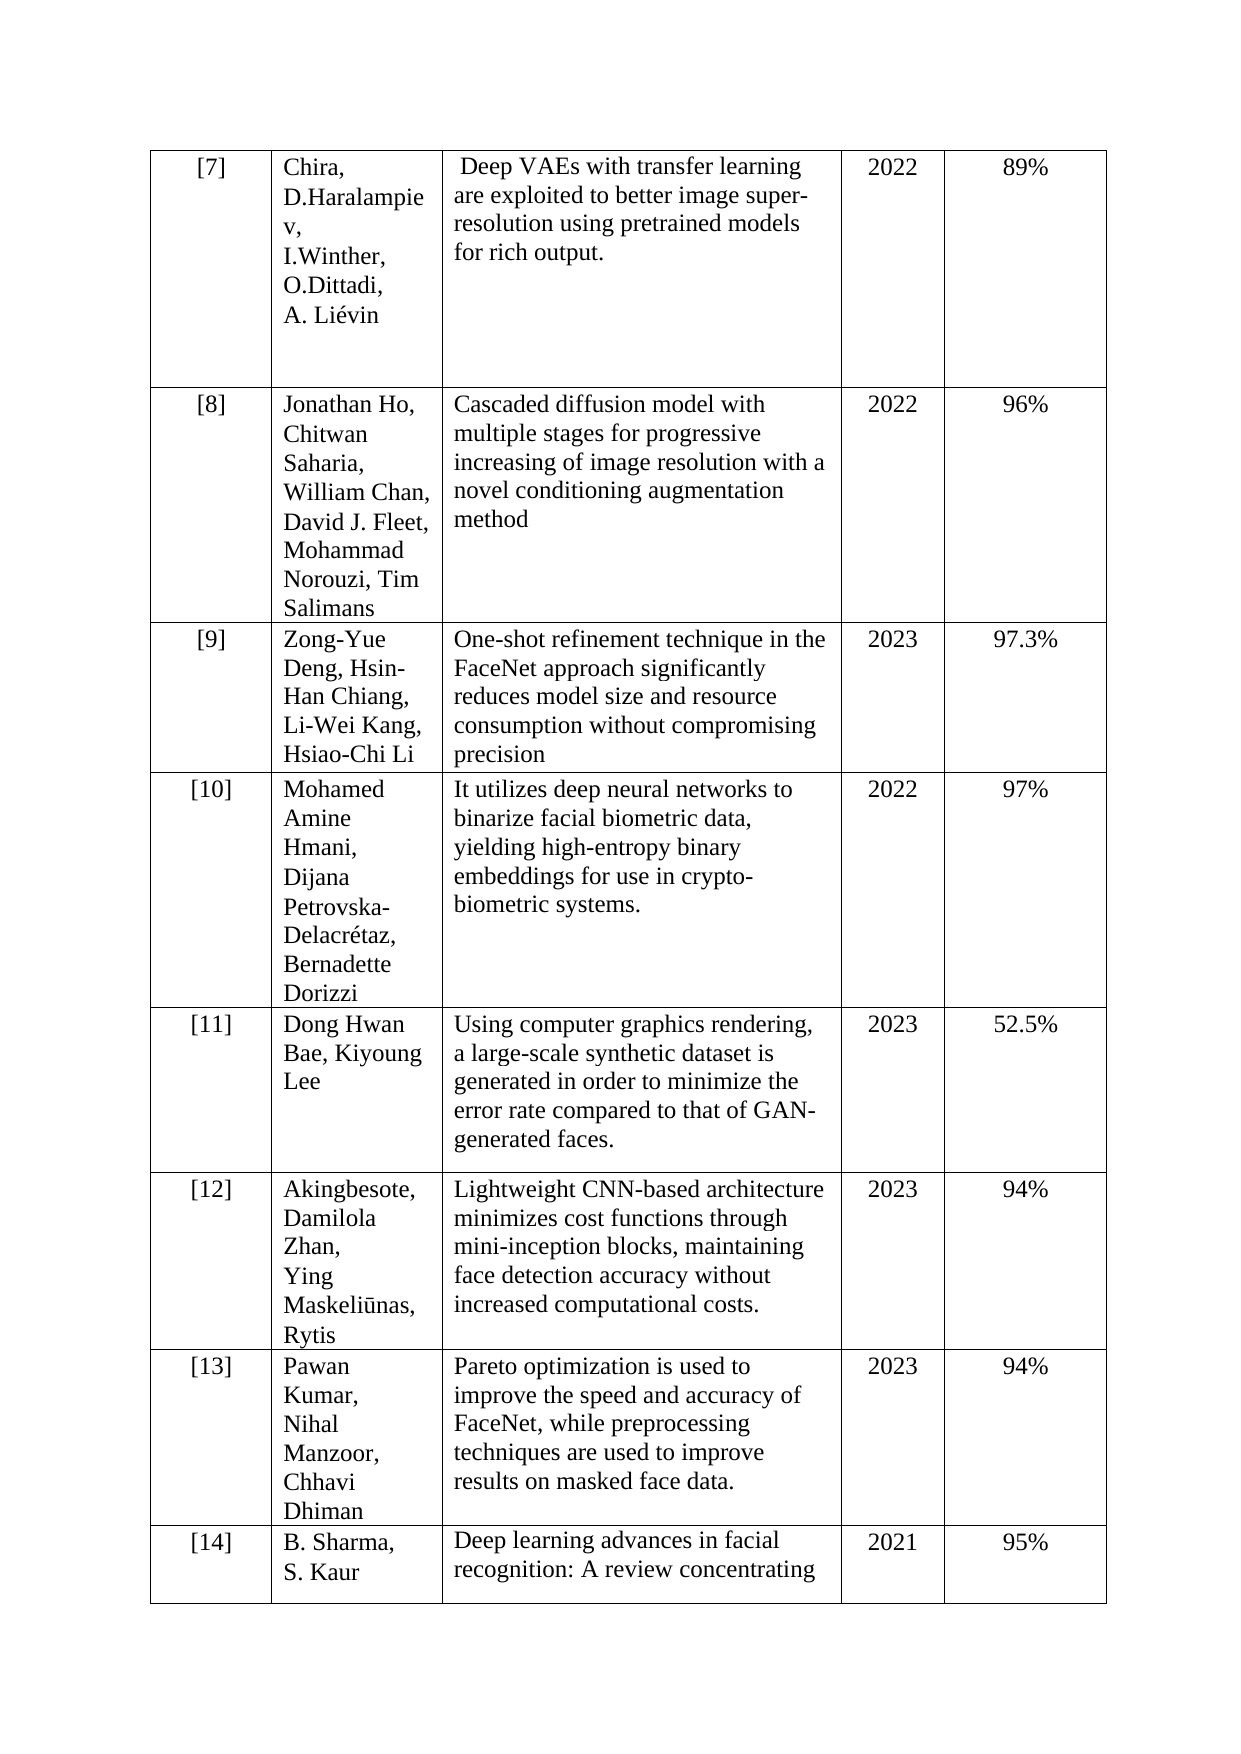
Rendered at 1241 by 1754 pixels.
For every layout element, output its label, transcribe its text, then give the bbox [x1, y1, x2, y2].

table_cell [14] [151, 1526, 271, 1603]
table_cell 97.3% [945, 623, 1106, 772]
table_cell B. Sharma, S. Kaur [272, 1526, 442, 1603]
table_cell Akingbesote, Damilola Zhan, Ying Maskeliūnas, Rytis [272, 1173, 442, 1349]
table_cell 2023 [842, 1173, 944, 1349]
table_cell 97% [945, 773, 1106, 1007]
table_cell 2022 [842, 151, 944, 387]
table_cell [11] [151, 1008, 271, 1172]
table_cell Dong Hwan Bae, Kiyoung Lee [272, 1008, 442, 1172]
table_cell Lightweight CNN-based architecture minimizes cost functions through mini-inception blocks, maintaining face detection accuracy without increased computational costs. [443, 1173, 841, 1349]
table_cell Cascaded diffusion model with multiple stages for progressive increasing of image resolution with a novel conditioning augmentation method [443, 388, 841, 622]
table_cell 52.5% [945, 1008, 1106, 1172]
table_cell 2022 [842, 773, 944, 1007]
table_cell 96% [945, 388, 1106, 622]
table_cell [8] [151, 388, 271, 622]
table_cell [9] [151, 623, 271, 772]
table_cell 2023 [842, 623, 944, 772]
table_cell 2023 [842, 1008, 944, 1172]
table_cell [12] [151, 1173, 271, 1349]
table_cell Mohamed Amine Hmani, Dijana Petrovska-Delacrétaz, Bernadette Dorizzi [272, 773, 442, 1007]
table_cell Deep VAEs with transfer learning are exploited to better image super-resolution using pretrained models for rich output. [443, 151, 841, 387]
table_cell 89% [945, 151, 1106, 387]
table_cell Pawan Kumar, Nihal Manzoor, Chhavi Dhiman [272, 1350, 442, 1524]
table_cell 2023 [842, 1350, 944, 1524]
table_cell One-shot refinement technique in the FaceNet approach significantly reduces model size and resource consumption without compromising precision [443, 623, 841, 772]
table_cell 94% [945, 1173, 1106, 1349]
table_cell Jonathan Ho, Chitwan Saharia, William Chan, David J. Fleet, Mohammad Norouzi, Tim Salimans [272, 388, 442, 622]
table_cell 95% [945, 1526, 1106, 1603]
table_cell [13] [151, 1350, 271, 1524]
table_cell [7] [151, 151, 271, 387]
table_cell Using computer graphics rendering, a large-scale synthetic dataset is generated in order to minimize the error rate compared to that of GAN-generated faces. [443, 1008, 841, 1172]
table_cell Chira, D.Haralampiev, I.Winther, O.Dittadi, A. Liévin [272, 151, 442, 387]
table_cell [443, 1526, 841, 1603]
table_cell 94% [945, 1350, 1106, 1524]
table_cell It utilizes deep neural networks to binarize facial biometric data, yielding high-entropy binary embeddings for use in crypto-biometric systems. [443, 773, 841, 1007]
table_cell [10] [151, 773, 271, 1007]
table_cell Pareto optimization is used to improve the speed and accuracy of FaceNet, while preprocessing techniques are used to improve results on masked face data. [443, 1350, 841, 1524]
table_cell 2022 [842, 388, 944, 622]
table_cell Zong-Yue Deng, Hsin-Han Chiang, Li-Wei Kang, Hsiao-Chi Li [272, 623, 442, 772]
table_cell 2021 [842, 1526, 944, 1603]
